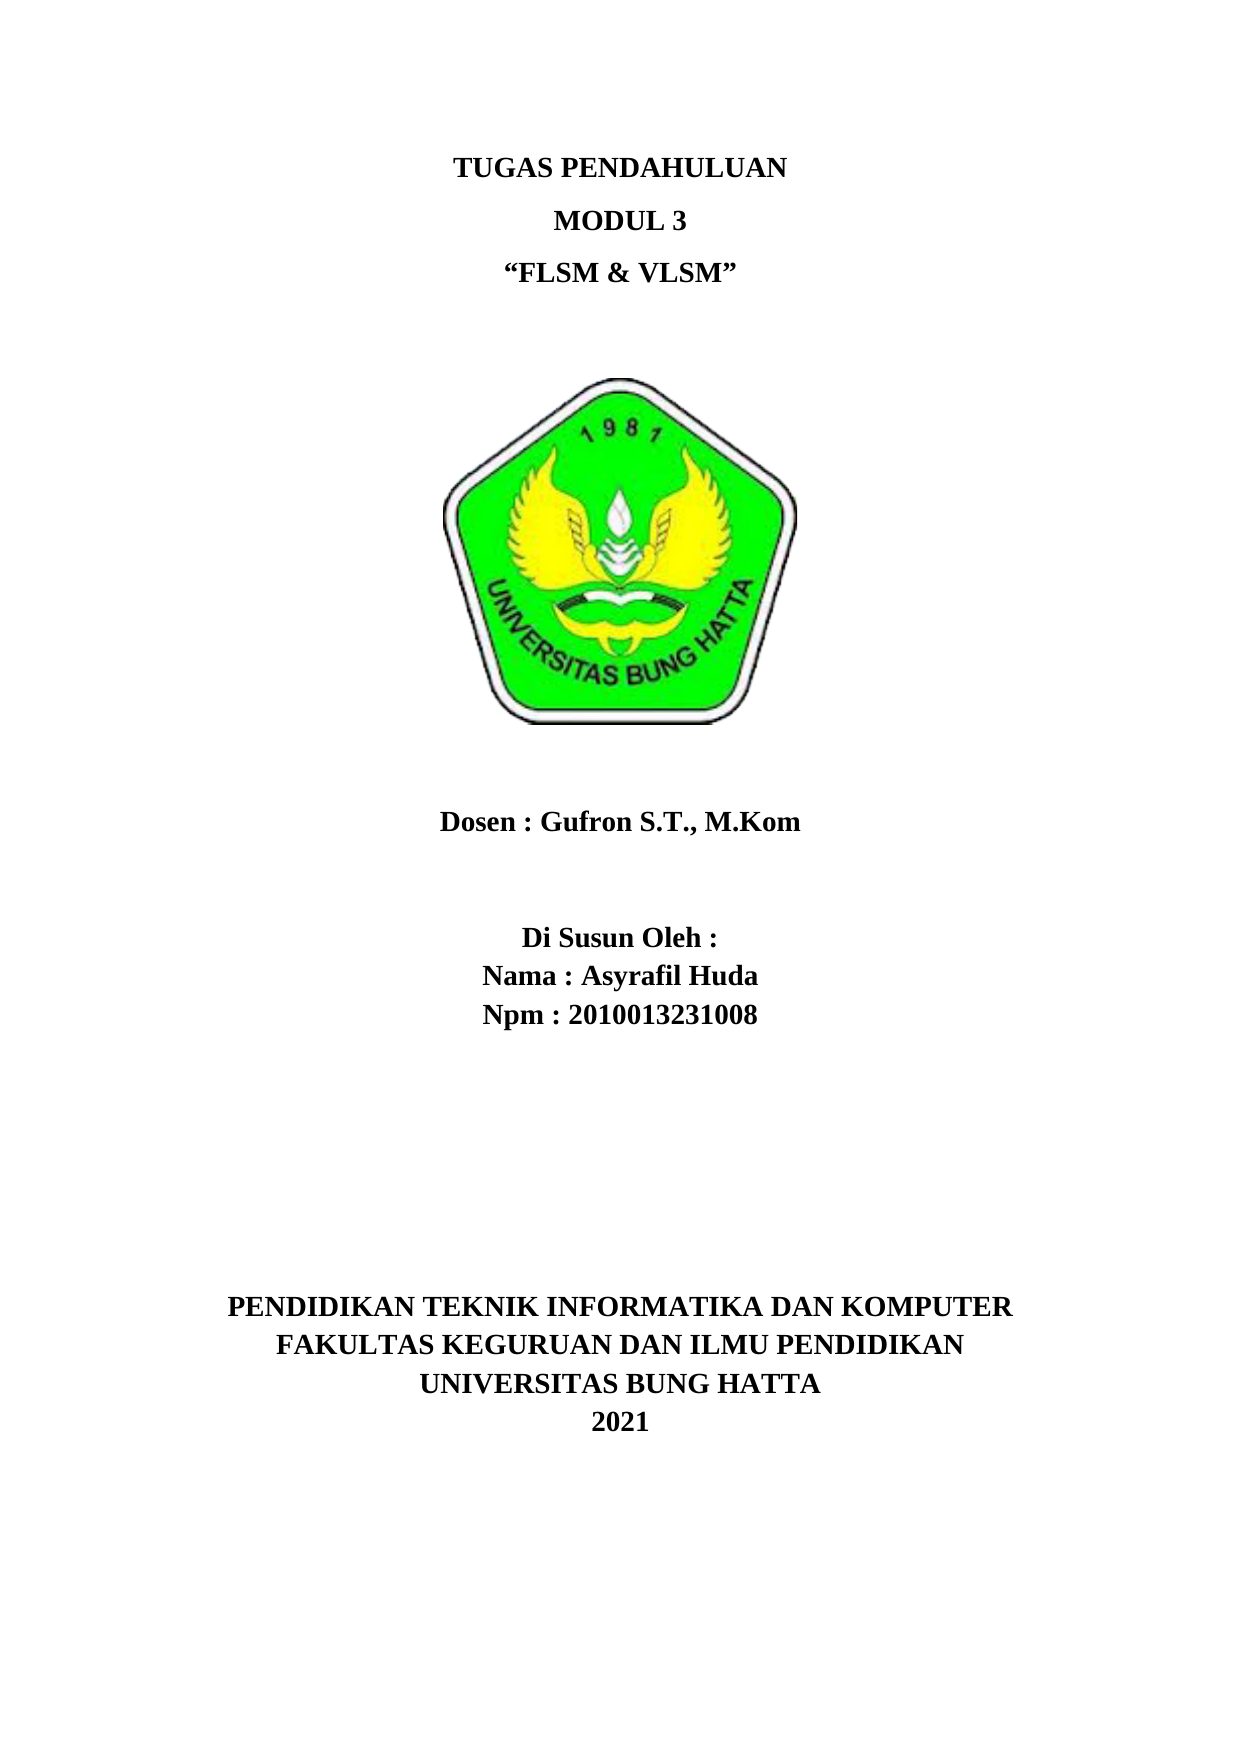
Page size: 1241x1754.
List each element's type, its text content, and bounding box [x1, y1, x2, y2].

text Dosen : Gufron S.T., M.Kom [150, 804, 1090, 838]
text Npm : 2010013231008 [150, 997, 1090, 1031]
text PENDIDIKAN TEKNIK INFORMATIKA DAN KOMPUTER [150, 1289, 1090, 1322]
text Di Susun Oleh : [150, 920, 1090, 953]
text Nama : Asyrafil Huda [150, 958, 1090, 992]
text TUGAS PENDAHULUAN [150, 150, 1090, 183]
text MODUL 3 [150, 203, 1090, 236]
text “FLSM & VLSM” [150, 256, 1090, 289]
text FAKULTAS KEGURUAN DAN ILMU PENDIDIKAN [150, 1327, 1090, 1361]
picture [443, 378, 798, 725]
text 2021 [150, 1404, 1090, 1438]
text UNIVERSITAS BUNG HATTA [150, 1366, 1090, 1399]
